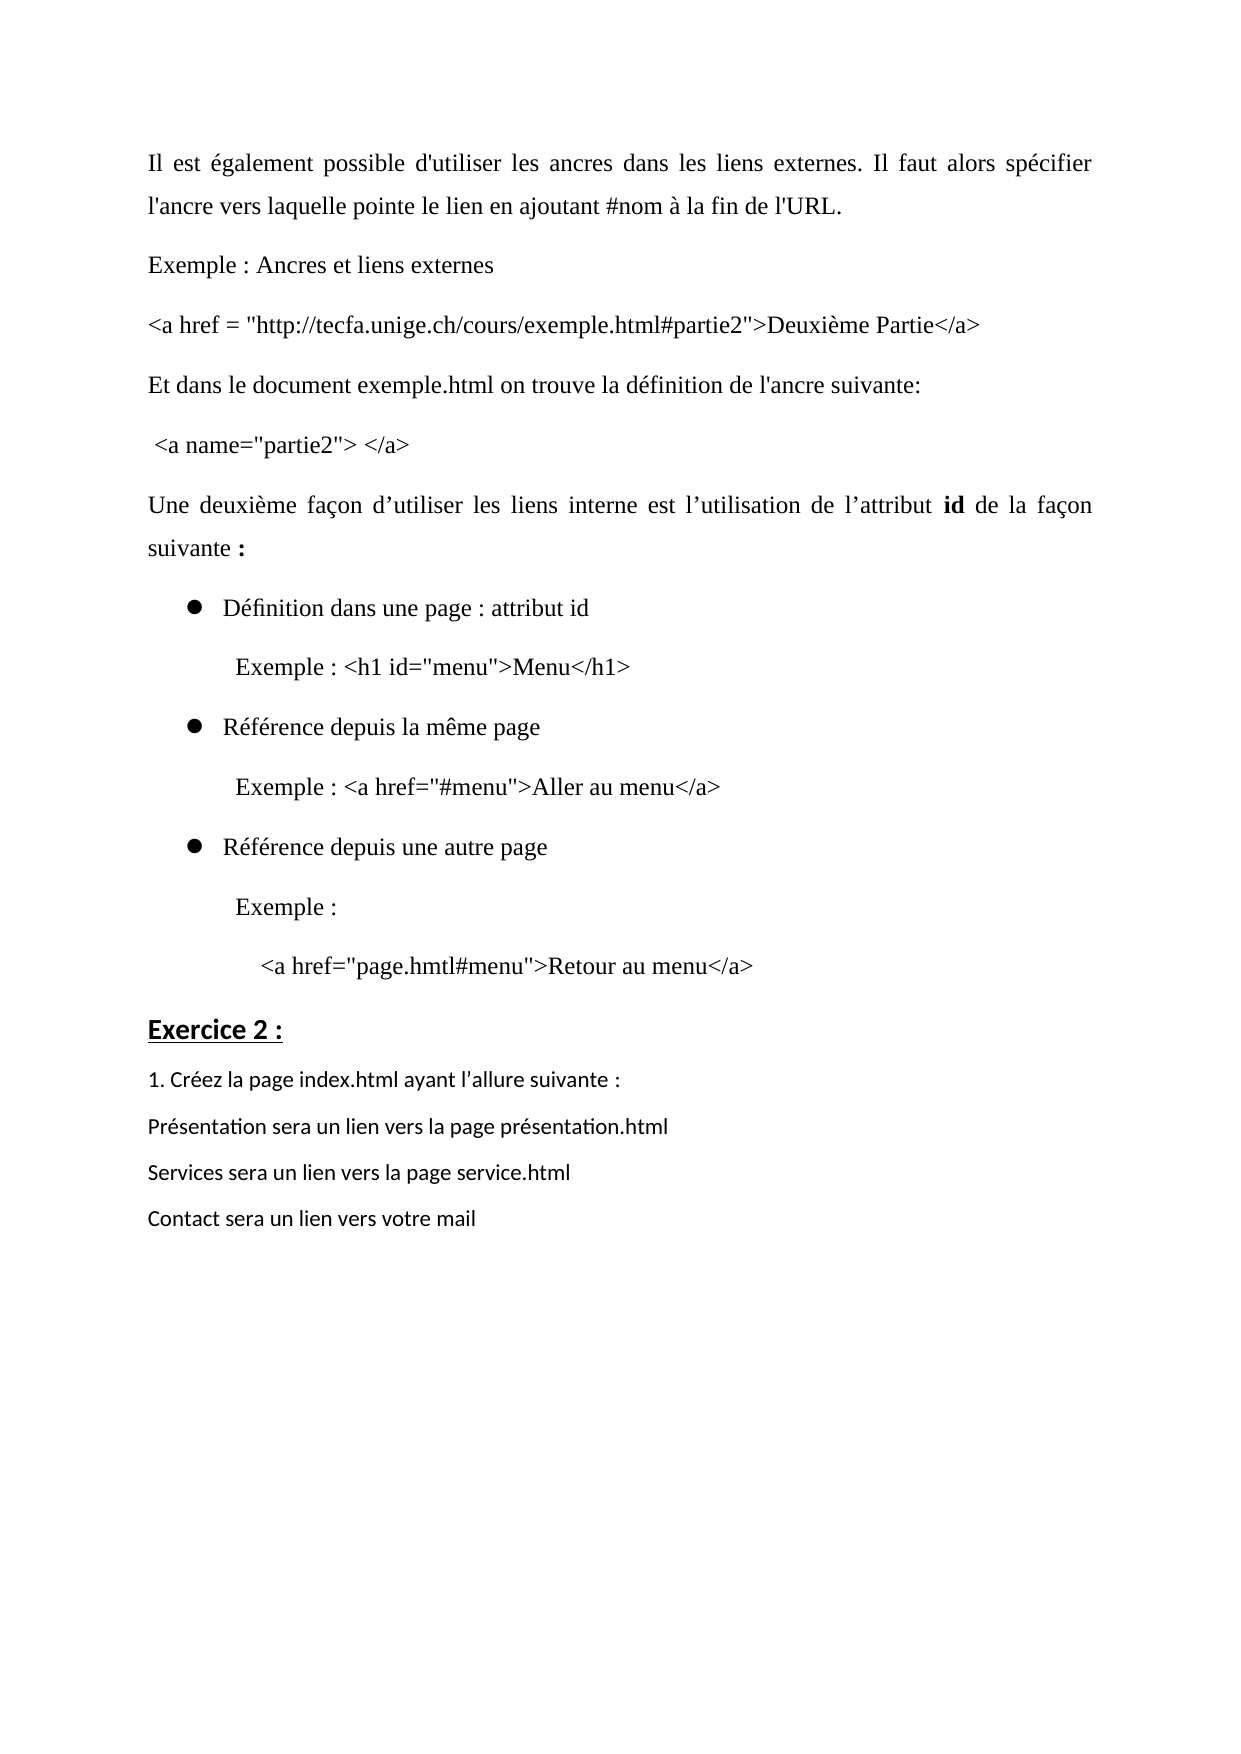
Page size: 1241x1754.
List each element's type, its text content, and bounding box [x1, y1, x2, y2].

text Exercice 2 : [148, 1011, 1093, 1047]
list Déﬁnition dans une page : attribut id [185, 593, 1093, 621]
text Il est également possible d'utiliser les ancres dans les liens externes. Il faut alors spécifier l'ancre vers laquelle pointe le lien en ajoutant #nom à la fin de l'URL. [148, 148, 1093, 219]
text Contact sera un lien vers votre mail [148, 1204, 1093, 1233]
text Services sera un lien vers la page service.html [148, 1158, 1093, 1186]
list Référence depuis une autre page [185, 832, 1093, 861]
text <a href="page.hmtl#menu">Retour au menu</a> [148, 951, 1093, 980]
text <a name="partie2"> </a> [148, 430, 1093, 459]
text Une deuxième façon d’utiliser les liens interne est l’utilisation de l’attribut id de la façon suivante : [148, 490, 1093, 562]
text <a href = "http://tecfa.unige.ch/cours/exemple.html#partie2">Deuxième Partie</a> [148, 310, 1093, 339]
list Référence depuis la même page [185, 712, 1093, 741]
text Exemple : [148, 892, 1093, 920]
text Exemple : Ancres et liens externes [148, 251, 1093, 279]
text Exemple : <h1 id="menu">Menu</h1> [148, 652, 1093, 681]
text Et dans le document exemple.html on trouve la définition de l'ancre suivante: [148, 370, 1093, 399]
text Exemple : <a href="#menu">Aller au menu</a> [148, 772, 1093, 801]
text 1. Créez la page index.html ayant l’allure suivante : [148, 1066, 1093, 1093]
text Présentation sera un lien vers la page présentation.html [148, 1112, 1093, 1140]
